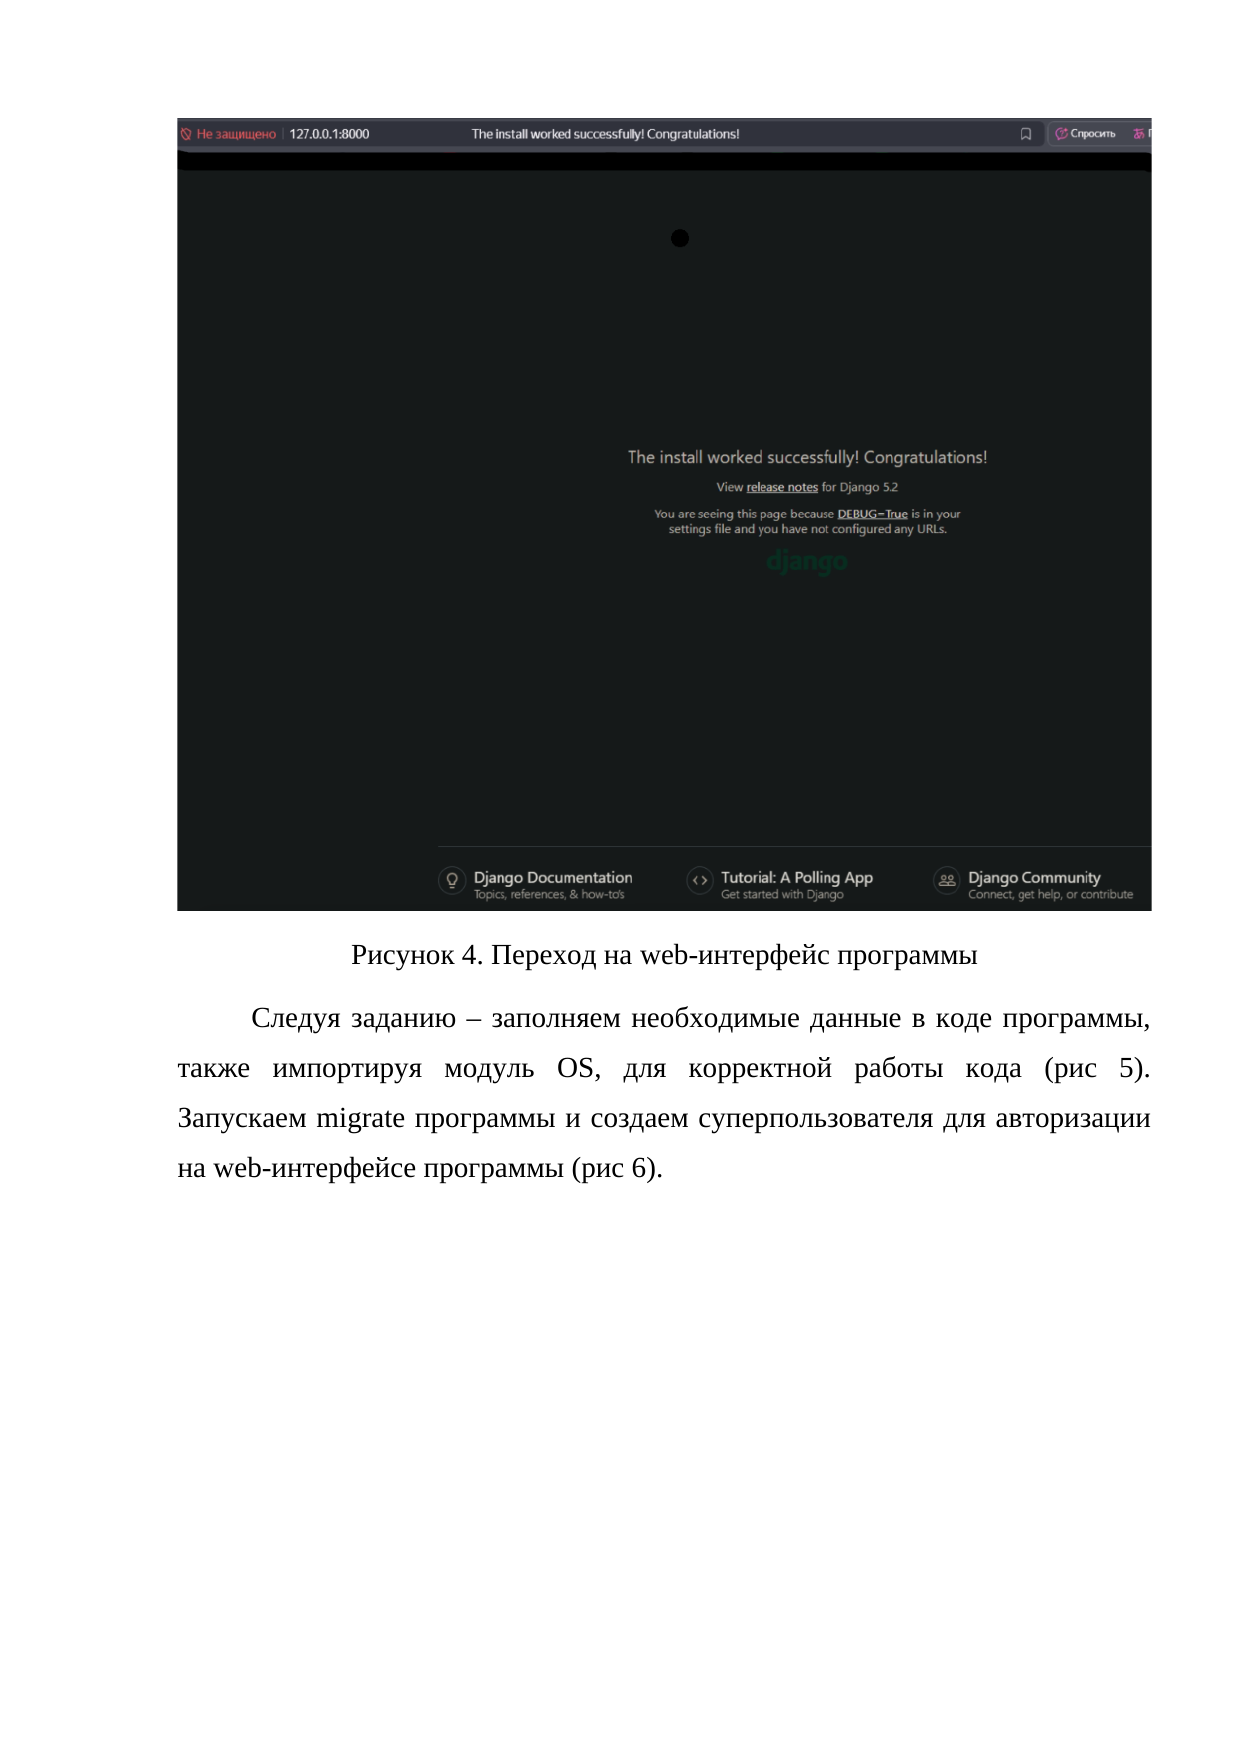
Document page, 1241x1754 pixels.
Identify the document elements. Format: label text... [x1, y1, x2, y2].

text Следуя заданию – заполняем необходимые данные в коде программы, также импортируя модуль OS, для корректной работы кода (рис 5). Запускаем migrate программы и создаем суперпользователя для авторизации на web-интерфейсе программы (рис 6). [177, 1000, 1152, 1184]
picture [177, 118, 1152, 911]
text Рисунок 4. Переход на web-интерфейс программы [177, 937, 1152, 970]
